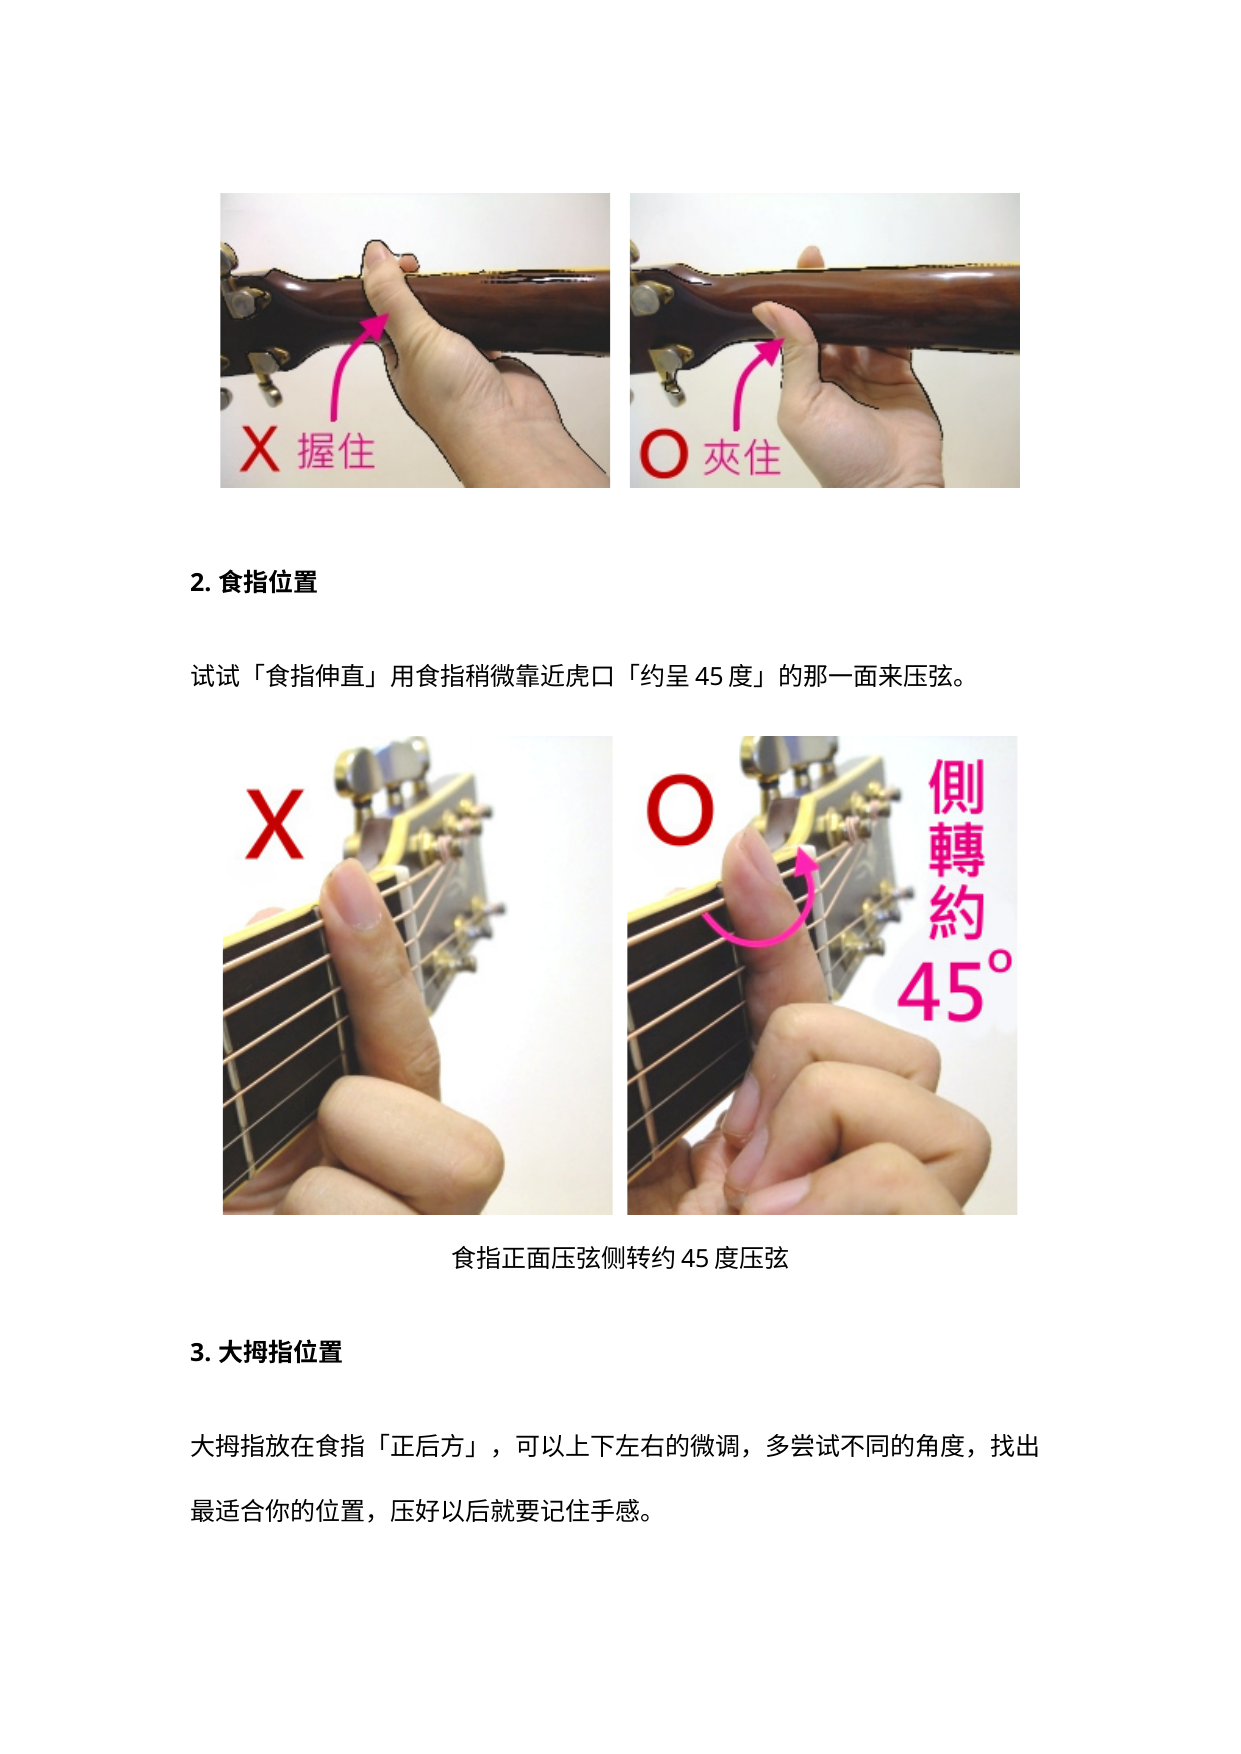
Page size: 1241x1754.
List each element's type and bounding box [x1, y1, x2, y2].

picture [629, 193, 1020, 488]
picture [222, 736, 613, 1215]
table_cell [188, 162, 1053, 1574]
picture [220, 193, 611, 488]
picture [627, 736, 1018, 1215]
